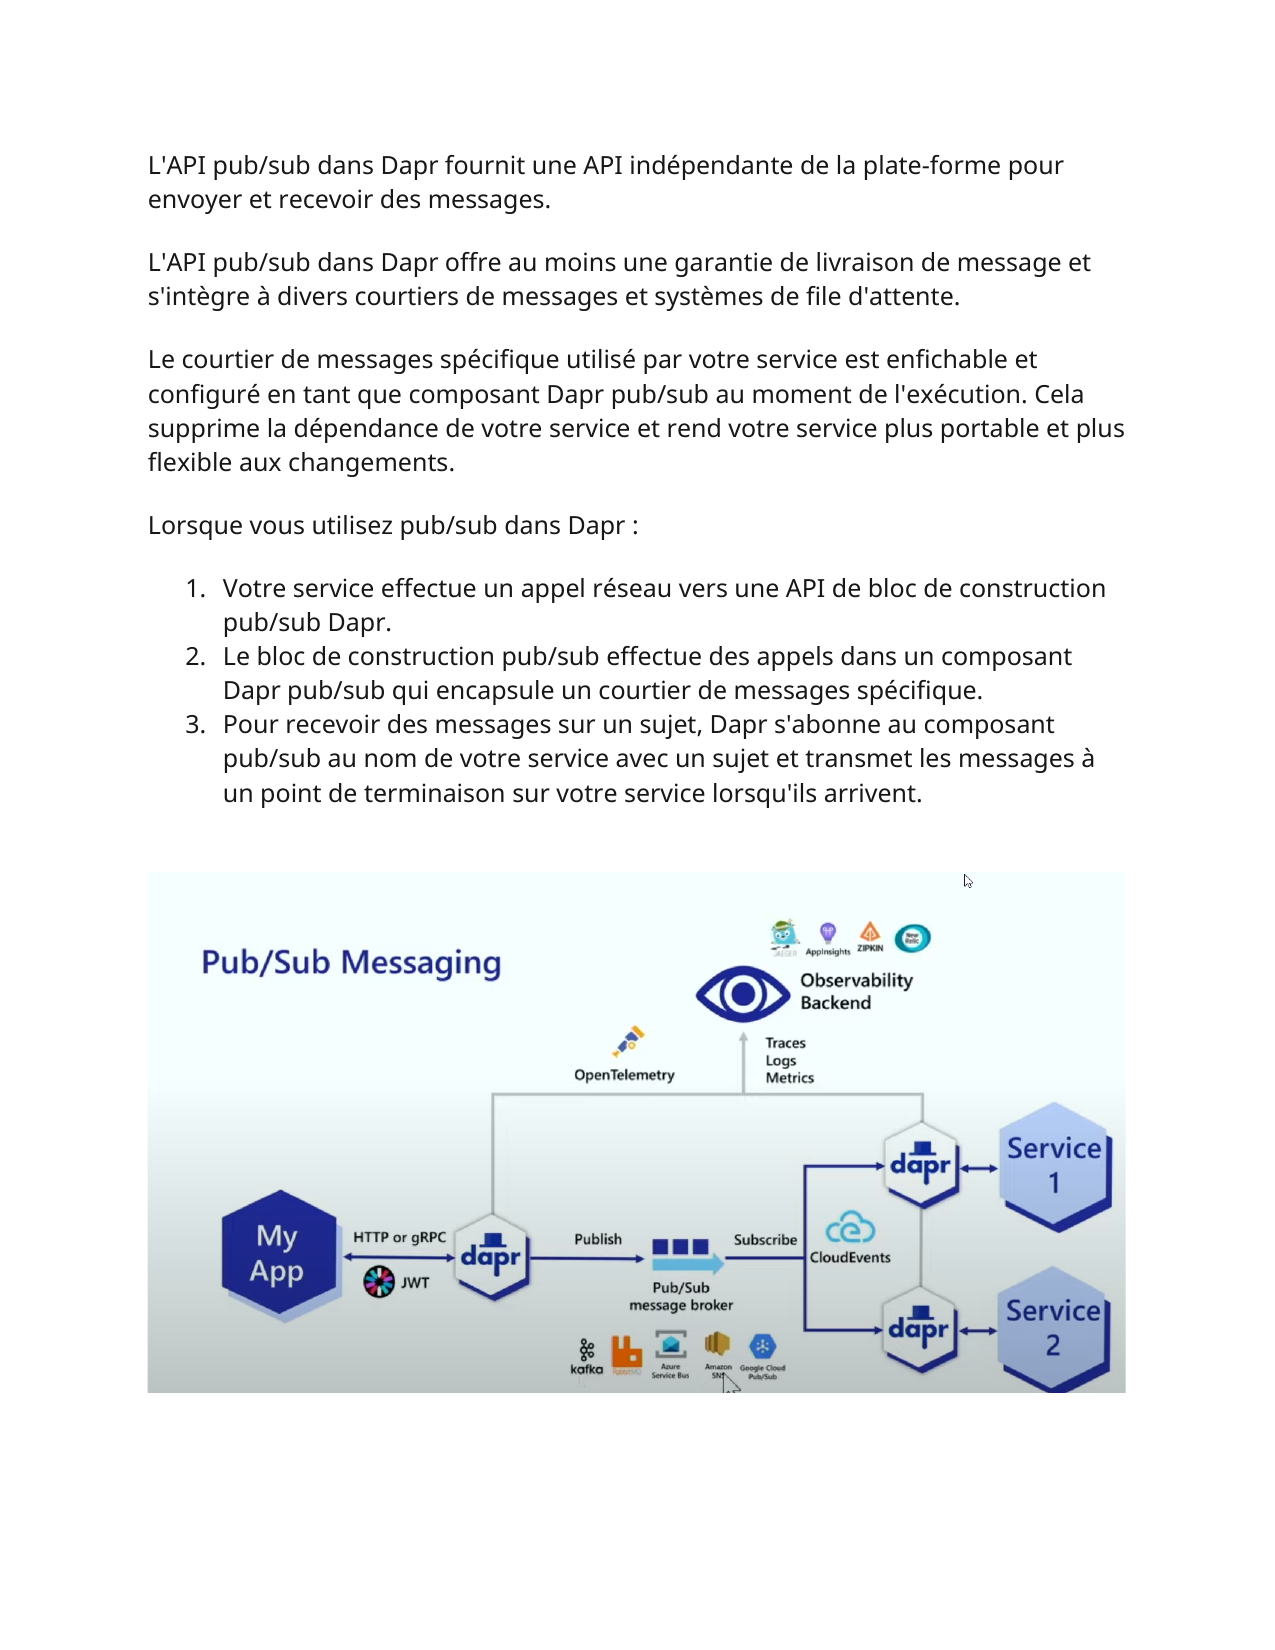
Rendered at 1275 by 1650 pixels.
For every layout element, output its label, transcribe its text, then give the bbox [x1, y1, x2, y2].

text L'API pub/sub dans Dapr offre au moins une garantie de livraison de message et s'intègre à divers courtiers de messages et systèmes de file d'attente. [148, 245, 1127, 313]
list Votre service effectue un appel réseau vers une API de bloc de construction pub/sub Dapr. [185, 571, 1127, 639]
text L'API pub/sub dans Dapr fournit une API indépendante de la plate-forme pour envoyer et recevoir des messages. [148, 148, 1127, 216]
text Lorsque vous utilisez pub/sub dans Dapr : [148, 508, 1127, 542]
list Le bloc de construction pub/sub effectue des appels dans un composant Dapr pub/sub qui encapsule un courtier de messages spécifique. [185, 639, 1127, 707]
text Le courtier de messages spécifique utilisé par votre service est enfichable et configuré en tant que composant Dapr pub/sub au moment de l'exécution. Cela supprime la dépendance de votre service et rend votre service plus portable et plus flexible aux changements. [148, 342, 1127, 478]
list Pour recevoir des messages sur un sujet, Dapr s'abonne au composant pub/sub au nom de votre service avec un sujet et transmet les messages à un point de terminaison sur votre service lorsqu'ils arrivent. [185, 707, 1127, 809]
picture [147, 872, 1126, 1393]
